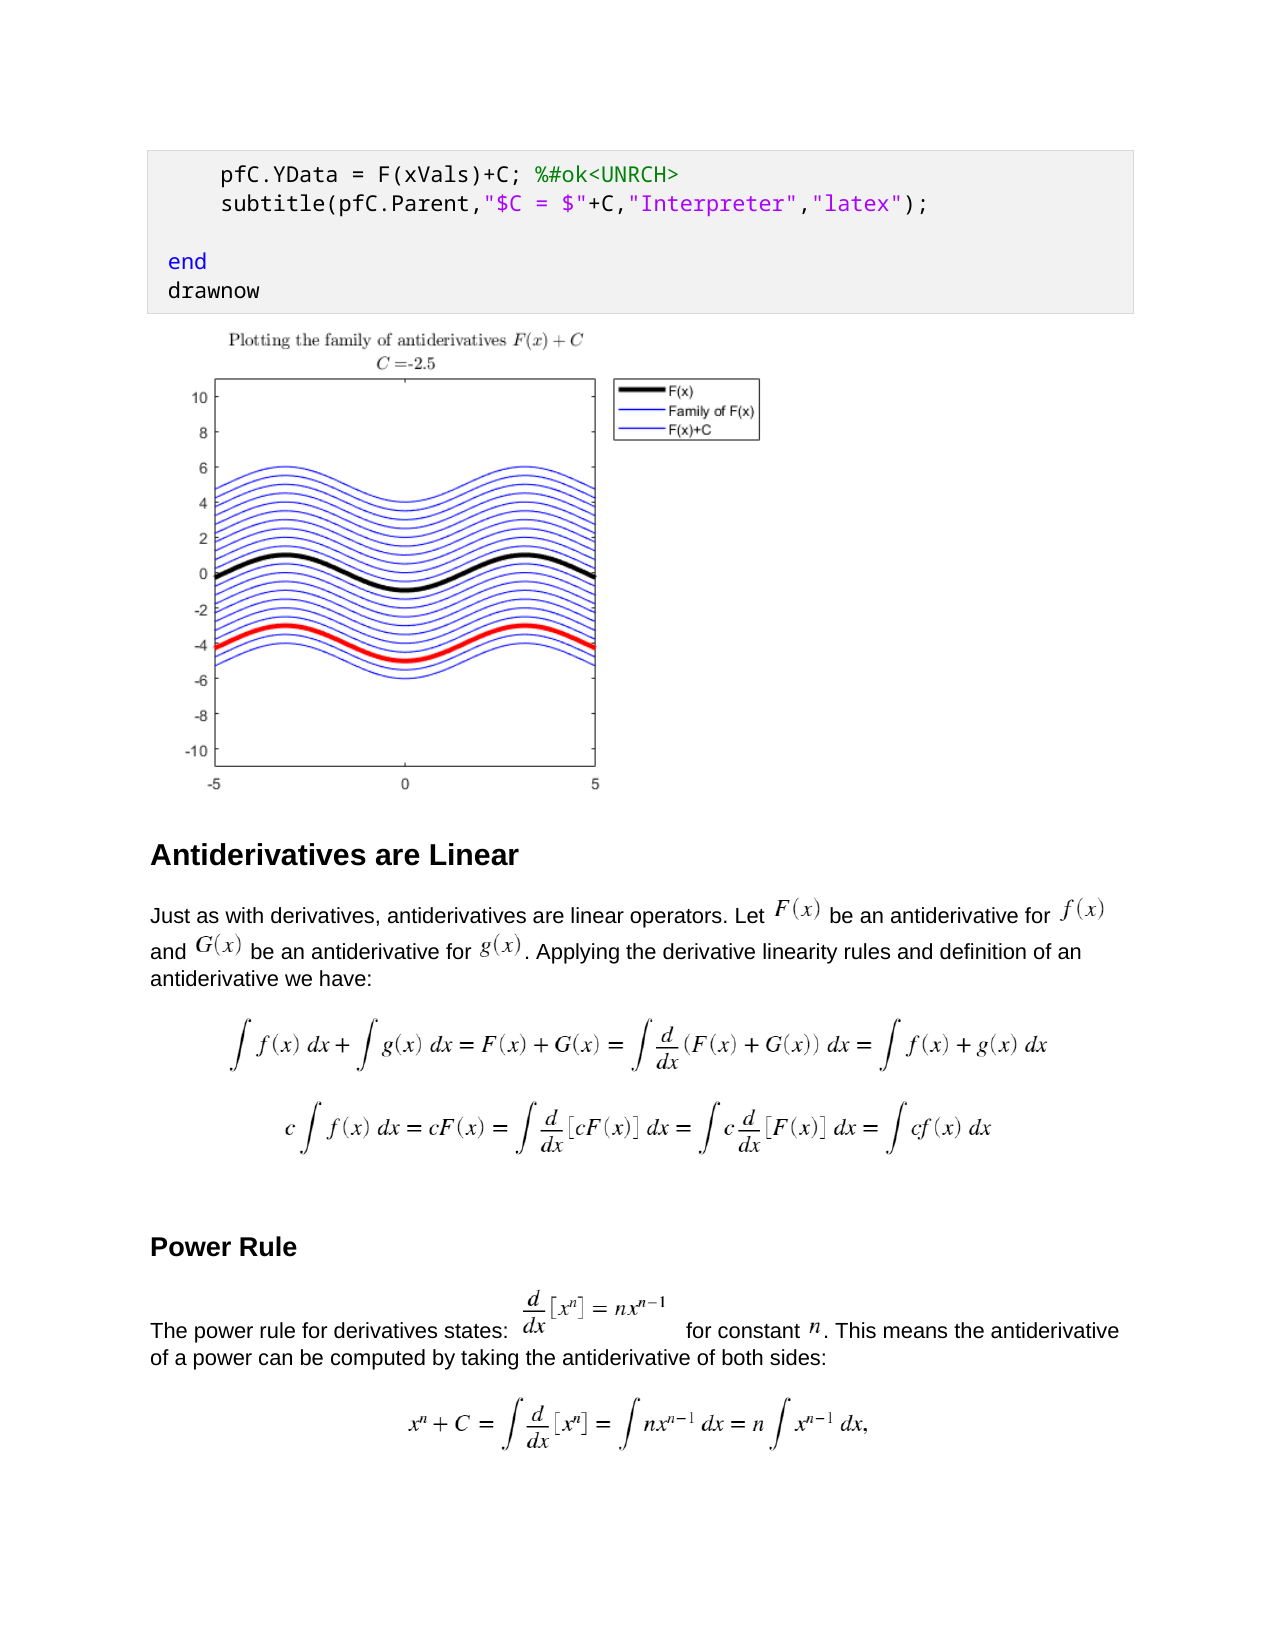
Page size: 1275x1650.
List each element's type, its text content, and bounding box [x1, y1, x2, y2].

picture [282, 1098, 993, 1158]
picture [477, 930, 524, 960]
text Just as with derivatives, antiderivatives are linear operators. Let be an antiderivative for and be an antiderivative for . Applying the derivative linearity rules and definition of an antiderivative we have: [150, 893, 1125, 991]
subtitle Power Rule [150, 1231, 1125, 1262]
text drawnow [148, 267, 1133, 313]
picture [1056, 893, 1108, 924]
text pfC.YData = F(xVals)+C; %#ok<UNRCH> [148, 151, 1133, 179]
picture [150, 328, 807, 821]
text The power rule for derivatives states: for constant . This means the antiderivative of a power can be computed by taking the antiderivative of both sides: [150, 1284, 1125, 1371]
picture [405, 1394, 870, 1454]
text end [148, 237, 1133, 267]
subtitle Antiderivatives are Linear [150, 837, 1125, 872]
picture [806, 1310, 823, 1339]
picture [520, 1283, 668, 1339]
picture [192, 930, 245, 960]
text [148, 179, 1133, 208]
picture [771, 893, 823, 924]
picture [227, 1015, 1049, 1075]
